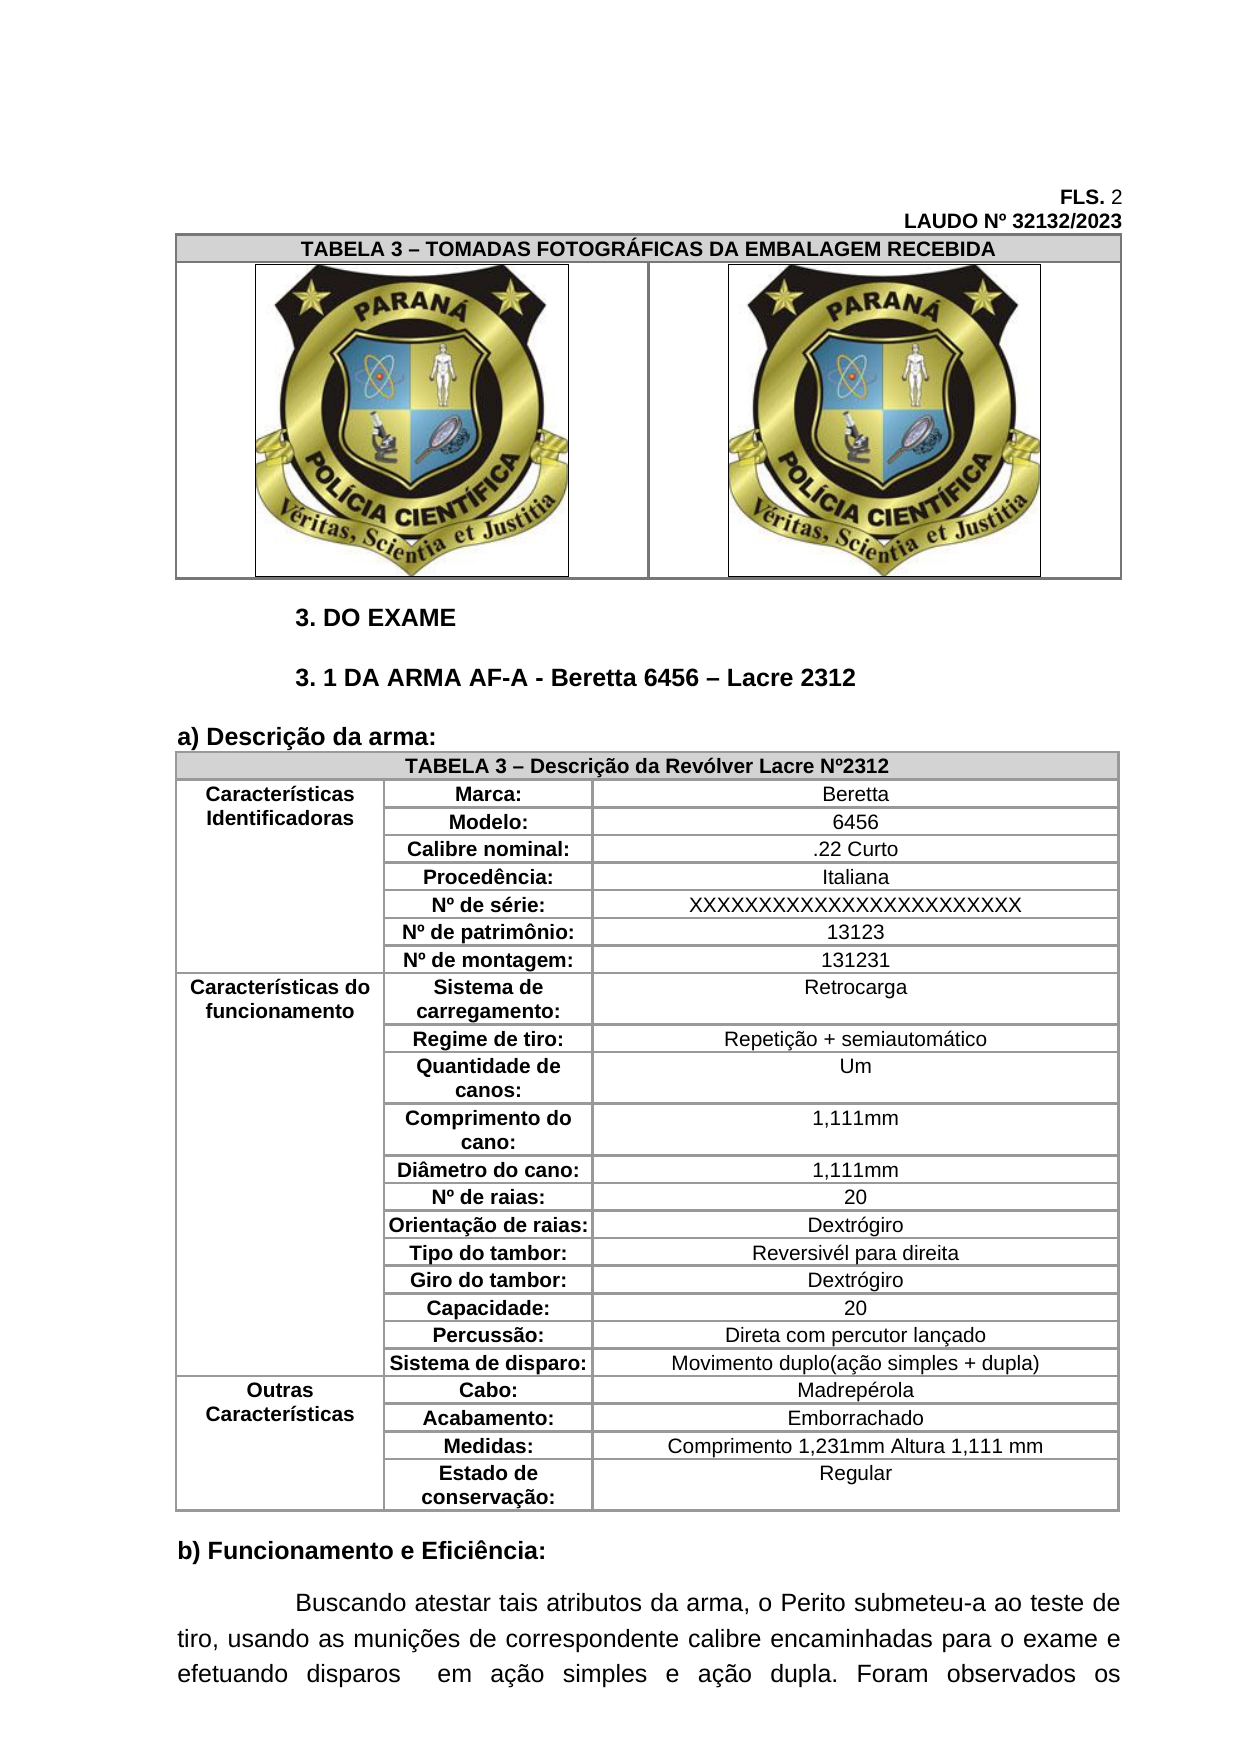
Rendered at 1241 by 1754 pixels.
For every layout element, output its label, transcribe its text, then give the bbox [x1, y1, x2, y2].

table_cell 13123 [594, 919, 1117, 944]
table_cell Nº de raias: [385, 1184, 591, 1209]
text b) Funcionamento e Eficiência: [177, 1536, 1122, 1564]
table_cell Sistema de disparo: [385, 1350, 591, 1375]
table_cell Dextrógiro [594, 1212, 1117, 1237]
table_cell Retrocarga [594, 974, 1117, 1023]
table_cell Direta com percutor lançado [594, 1322, 1117, 1347]
table_cell Tipo do tambor: [385, 1239, 591, 1264]
table_cell 1,111mm [594, 1157, 1117, 1181]
table_cell Diâmetro do cano: [385, 1157, 591, 1181]
table_cell Sistema de carregamento: [385, 974, 591, 1023]
table_cell Regime de tiro: [385, 1026, 591, 1051]
table_cell Movimento duplo(ação simples + dupla) [594, 1350, 1117, 1375]
table_cell Regular [594, 1460, 1117, 1509]
table_header TABELA 3 – TOMADAS FOTOGRÁFICAS DA EMBALAGEM RECEBIDA [177, 236, 1120, 261]
table_cell Cabo: [385, 1377, 591, 1402]
table_cell Estado de conservação: [385, 1460, 591, 1509]
table_cell 20 [594, 1184, 1117, 1209]
table_cell Repetição + semiautomático [594, 1026, 1117, 1051]
table_cell Marca: [385, 781, 591, 806]
table_cell .22 Curto [594, 836, 1117, 861]
table_cell Percussão: [385, 1322, 591, 1347]
picture [729, 265, 1040, 576]
table_cell Outras Características [177, 1377, 383, 1509]
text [177, 1588, 1122, 1688]
table_cell Quantidade de canos: [385, 1053, 591, 1102]
table_cell Medidas: [385, 1433, 591, 1457]
text a) Descrição da arma: [177, 722, 1122, 751]
table_cell Nº de patrimônio: [385, 919, 591, 944]
table_cell Comprimento do cano: [385, 1105, 591, 1154]
table_cell 6456 [594, 809, 1117, 833]
table_cell Italiana [594, 864, 1117, 889]
table_cell Madrepérola [594, 1377, 1117, 1402]
table_header TABELA 3 – Descrição da Revólver Lacre Nº2312 [177, 753, 1117, 778]
table_cell 20 [594, 1295, 1117, 1319]
table_cell XXXXXXXXXXXXXXXXXXXXXXXX [594, 891, 1117, 916]
table_cell Capacidade: [385, 1295, 591, 1319]
table_cell 131231 [594, 947, 1117, 972]
text 3. 1 DA ARMA AF-A - Beretta 6456 – Lacre 2312 [177, 663, 1122, 691]
table_cell Um [594, 1053, 1117, 1102]
table_cell Calibre nominal: [385, 836, 591, 861]
table_cell Nº de montagem: [385, 947, 591, 972]
table_cell [177, 263, 647, 577]
table_cell 1,111mm [594, 1105, 1117, 1154]
table_cell Características Identificadoras [177, 781, 383, 972]
table_cell Dextrógiro [594, 1267, 1117, 1292]
text 3. DO EXAME [177, 603, 1122, 632]
table_cell Giro do tambor: [385, 1267, 591, 1292]
table_cell Reversivél para direita [594, 1239, 1117, 1264]
table_cell Acabamento: [385, 1405, 591, 1430]
table_cell Nº de série: [385, 891, 591, 916]
table_cell Emborrachado [594, 1405, 1117, 1430]
table_cell Procedência: [385, 864, 591, 889]
table_cell Comprimento 1,231mm Altura 1,111 mm [594, 1433, 1117, 1457]
table_cell [650, 263, 1120, 577]
table_cell Características do funcionamento [177, 974, 383, 1375]
picture [256, 265, 568, 576]
table_cell Beretta [594, 781, 1117, 806]
table_cell Modelo: [385, 809, 591, 833]
table_cell Orientação de raias: [385, 1212, 591, 1237]
